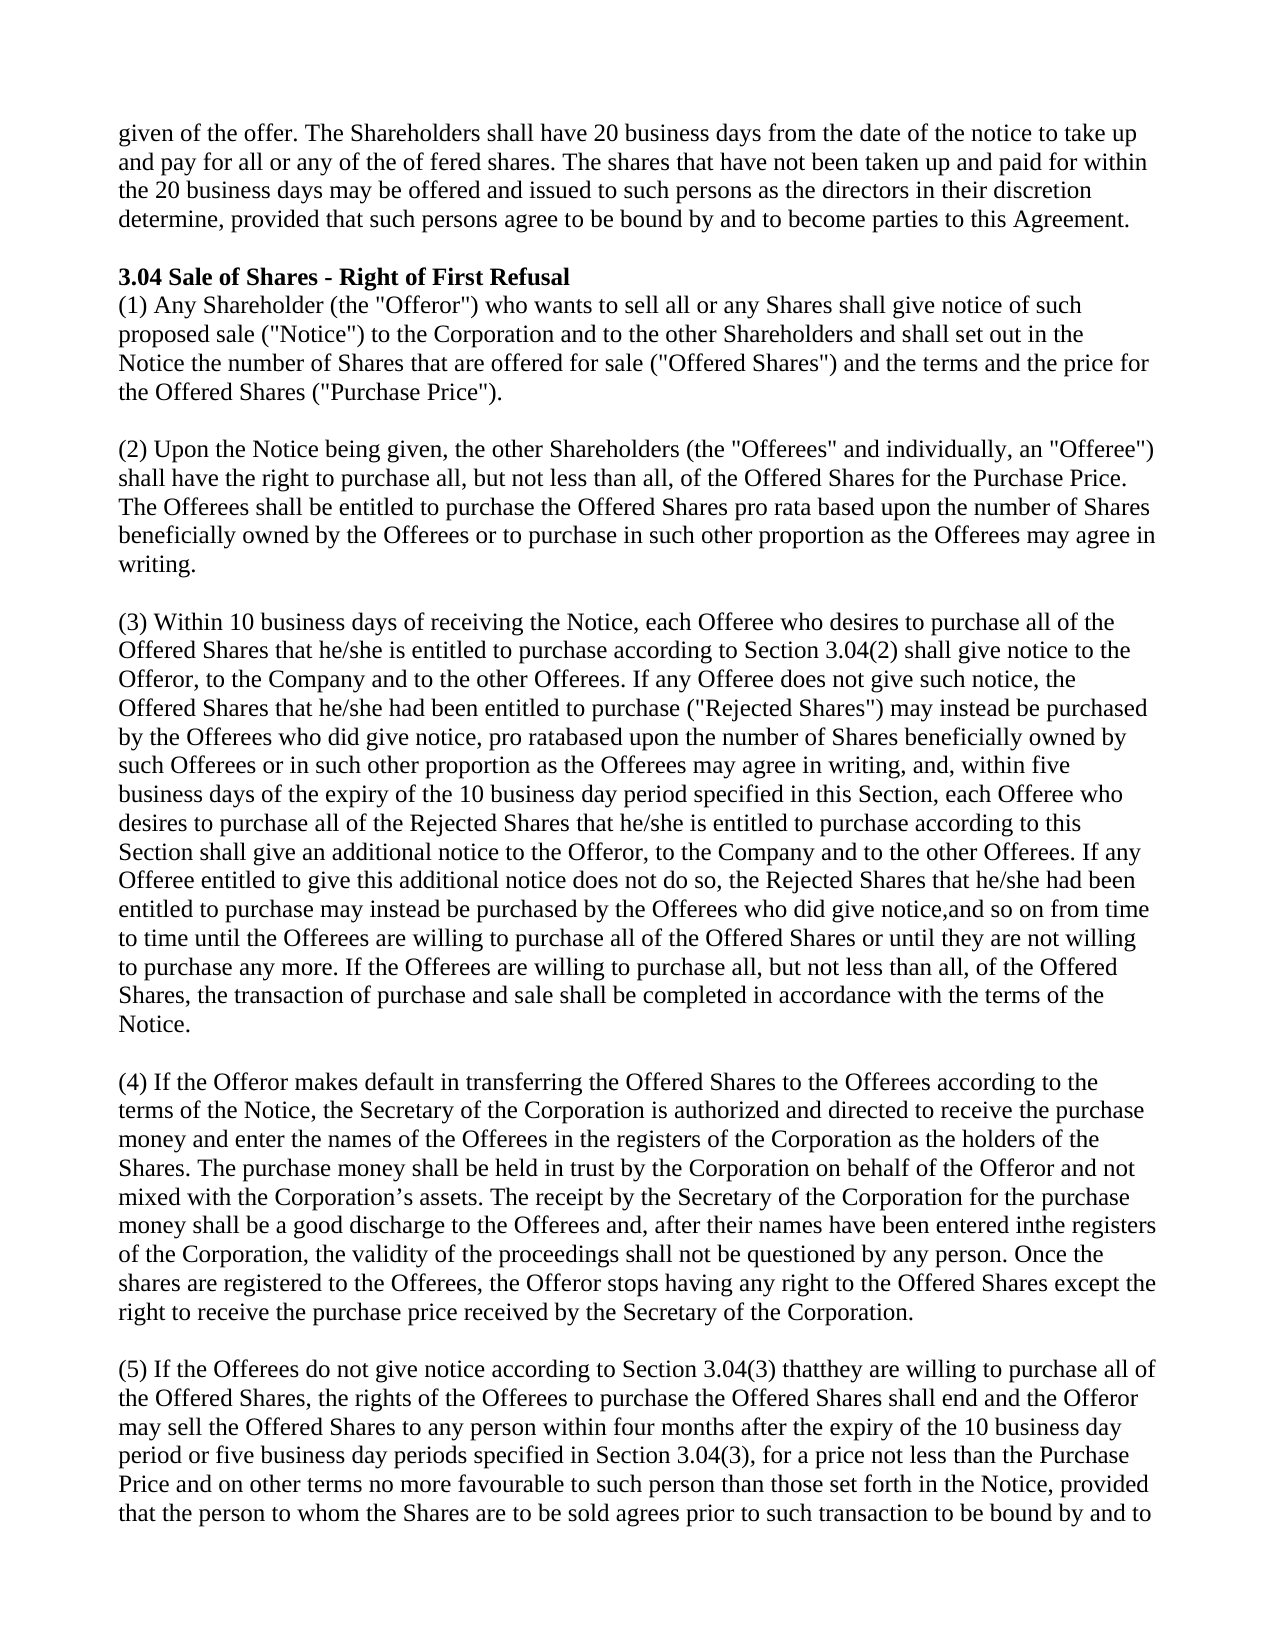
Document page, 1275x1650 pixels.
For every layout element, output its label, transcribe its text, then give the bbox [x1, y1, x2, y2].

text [118, 118, 1157, 176]
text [118, 1354, 1157, 1527]
text (1) Any Shareholder (the "Offeror") who wants to sell all or any Shares shall give notice of such proposed sale ("Notice") to the Corporation and to the other Shareholders and shall set out in the Notice the number of Shares that are offered for sale ("Offered Shares") and the terms and the price for the Offered Shares ("Purchase Price"). [118, 291, 1157, 406]
text 3.04 Sale of Shares - Right of First Refusal [118, 262, 1157, 291]
text (3) Within 10 business days of receiving the Notice, each Offeree who desires to purchase all of the Offered Shares that he/she is entitled to purchase according to Section 3.04(2) shall give notice to the Offeror, to the Company and to the other Offerees. If any Offeree does not give such notice, the Offered Shares that he/she had been entitled to purchase ("Rejected Shares") may instead be purchased by the Offerees who did give notice, pro ratabased upon the number of Shares beneficially owned by such Offerees or in such other proportion as the Offerees may agree in writing, and, within five business days of the expiry of the 10 business day period specified in this Section, each Offeree who desires to purchase all of the Rejected Shares that he/she is entitled to purchase according to this Section shall give an additional notice to the Offeror, to the Company and to the other Offerees. If any Offeree entitled to give this additional notice does not do so, the Rejected Shares that he/she had been entitled to purchase may instead be purchased by the Offerees who did give notice,and so on from time to time until the Offerees are willing to purchase all of the Offered Shares or until they are not willing to purchase any more. If the Offerees are willing to purchase all, but not less than all, of the Offered Shares, the transaction of purchase and sale shall be completed in accordance with the terms of the Notice. [118, 607, 1157, 1038]
text (2) Upon the Notice being given, the other Shareholders (the "Offerees" and individually, an "Offeree") shall have the right to purchase all, but not less than all, of the Offered Shares for the Purchase Price. The Offerees shall be entitled to purchase the Offered Shares pro rata based upon the number of Shares beneficially owned by the Offerees or to purchase in such other proportion as the Offerees may agree in writing. [118, 434, 1157, 578]
text (4) If the Offeror makes default in transferring the Offered Shares to the Offerees according to the terms of the Notice, the Secretary of the Corporation is authorized and directed to receive the purchase money and enter the names of the Offerees in the registers of the Corporation as the holders of the Shares. The purchase money shall be held in trust by the Corporation on behalf of the Offeror and not mixed with the Corporation’s assets. The receipt by the Secretary of the Corporation for the purchase money shall be a good discharge to the Offerees and, after their names have been entered inthe registers of the Corporation, the validity of the proceedings shall not be questioned by any person. Once the shares are registered to the Offerees, the Offeror stops having any right to the Offered Shares except the right to receive the purchase price received by the Secretary of the Corporation. [118, 1067, 1157, 1326]
text the 20 business days may be offered and issued to such persons as the directors in their discretion determine, provided that such persons agree to be bound by and to become parties to this Agreement. [118, 176, 1157, 233]
